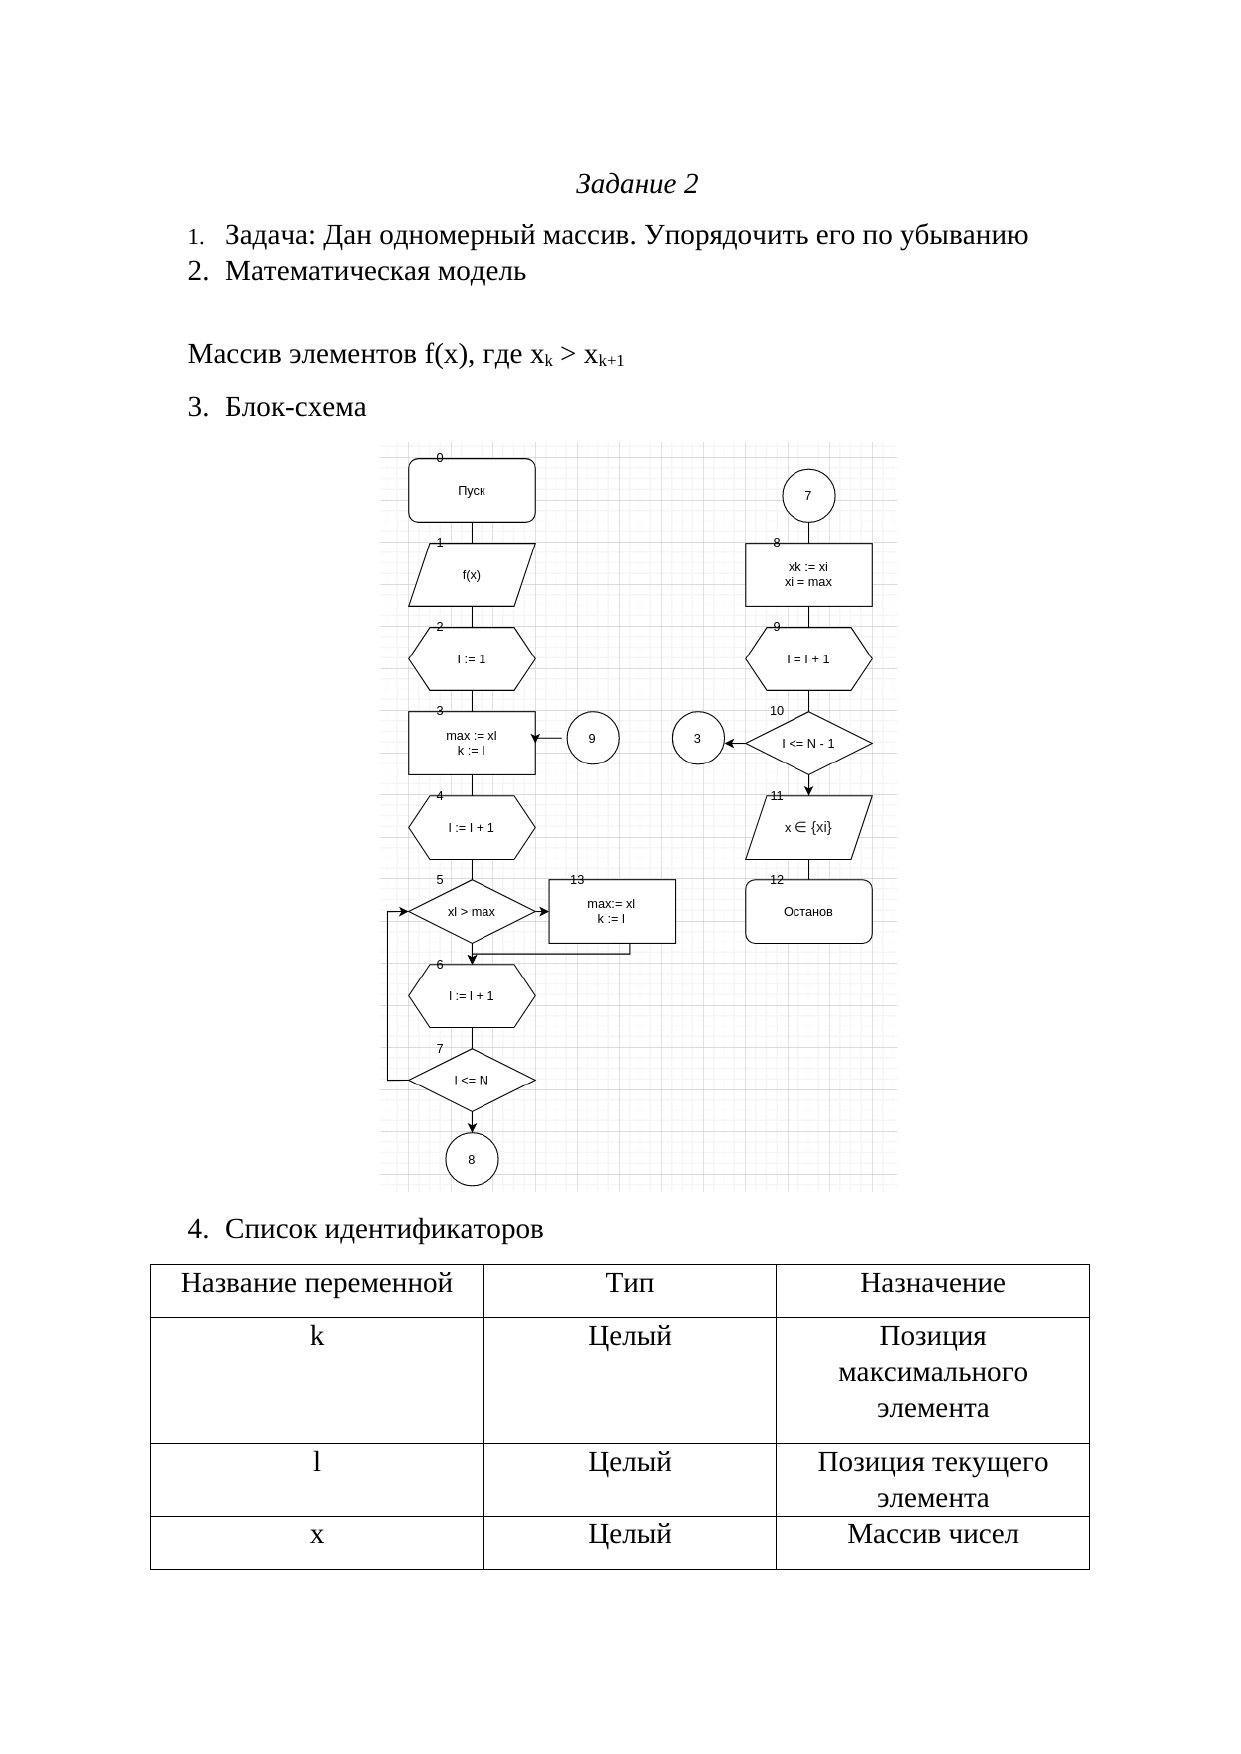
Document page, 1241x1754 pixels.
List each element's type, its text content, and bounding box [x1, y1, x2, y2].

list Математическая модель [187, 253, 1090, 287]
list Блок-схема [187, 389, 1090, 423]
text Задание 2 [187, 167, 1090, 200]
list Список идентификаторов [187, 1211, 1090, 1244]
table_cell Позиция максимального элемента [777, 1318, 1089, 1443]
table_cell Позиция текущего элемента [777, 1444, 1089, 1516]
table_cell k [151, 1318, 483, 1443]
table_cell Целый [484, 1318, 776, 1443]
table_cell x [151, 1517, 483, 1569]
table_header Название переменной [151, 1265, 483, 1317]
table_cell Массив чисел [777, 1517, 1089, 1569]
table_cell Целый [484, 1517, 776, 1569]
text Массив элементов f(x), где xk > xk+1 [187, 306, 1090, 370]
table_cell Целый [484, 1444, 776, 1516]
table_header Назначение [777, 1265, 1089, 1317]
table_cell l [151, 1444, 483, 1516]
table_header Тип [484, 1265, 776, 1317]
list Задача: Дан одномерный массив. Упорядочить его по убыванию [187, 217, 1090, 250]
picture [380, 442, 898, 1192]
